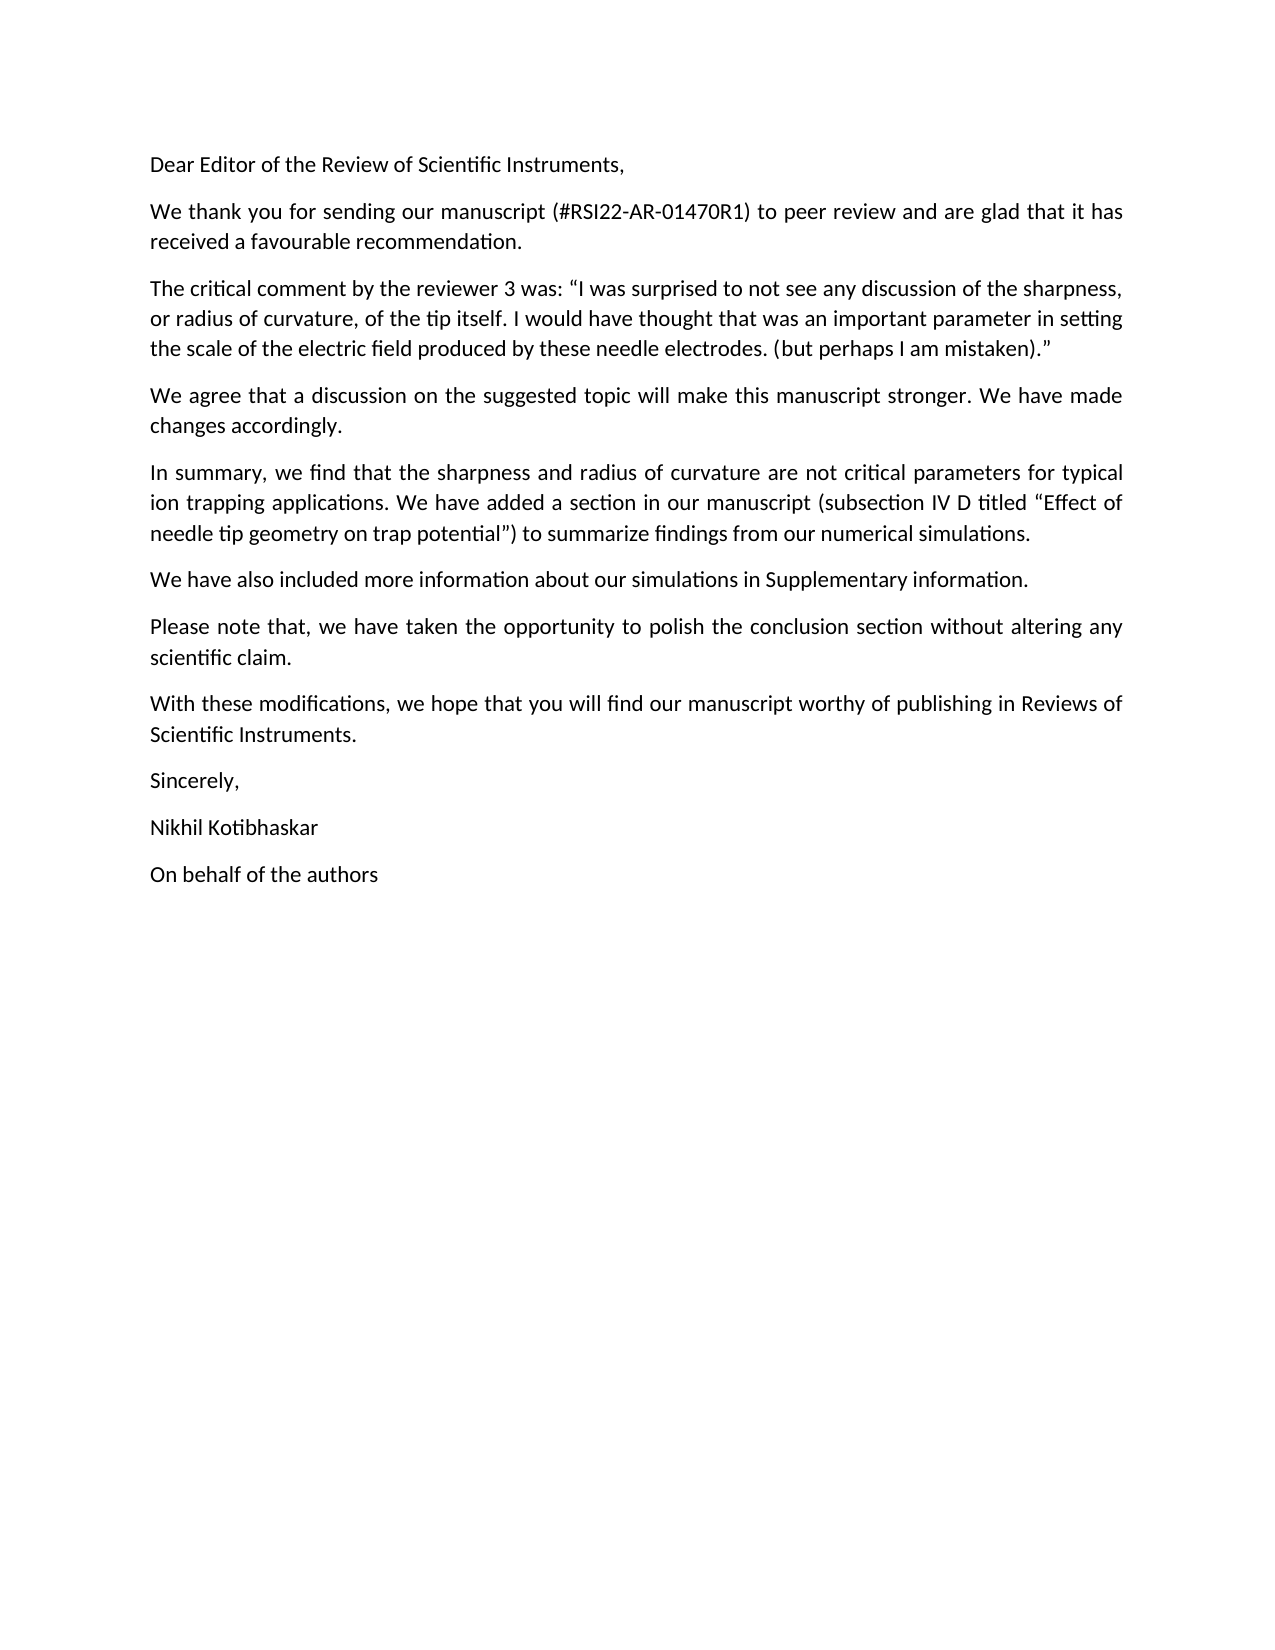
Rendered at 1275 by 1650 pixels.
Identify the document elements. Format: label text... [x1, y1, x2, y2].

text We agree that a discussion on the suggested topic will make this manuscript stronger. We have made changes accordingly. [150, 381, 1125, 439]
text We thank you for sending our manuscript (#RSI22-AR-01470R1) to peer review and are glad that it has received a favourable recommendation. [150, 197, 1125, 255]
text With these modifications, we hope that you will find our manuscript worthy of publishing in Reviews of Scientific Instruments. [150, 689, 1125, 748]
text On behalf of the authors [150, 860, 1125, 888]
text We have also included more information about our simulations in Supplementary information. [150, 566, 1125, 594]
text Sincerely, [150, 767, 1125, 795]
text Dear Editor of the Review of Scientific Instruments, [150, 150, 1125, 178]
text Nikhil Kotibhaskar [150, 813, 1125, 842]
text Please note that, we have taken the opportunity to polish the conclusion section without altering any scientific claim. [150, 612, 1125, 671]
text The critical comment by the reviewer 3 was: “I was surprised to not see any discussion of the sharpness, or radius of curvature, of the tip itself. I would have thought that was an important parameter in setting the scale of the electric field produced by these needle electrodes. (but perhaps I am mistaken).” [150, 274, 1125, 362]
text In summary, we find that the sharpness and radius of curvature are not critical parameters for typical ion trapping applications. We have added a section in our manuscript (subsection IV D titled “Effect of needle tip geometry on trap potential”) to summarize findings from our numerical simulations. [150, 458, 1125, 547]
